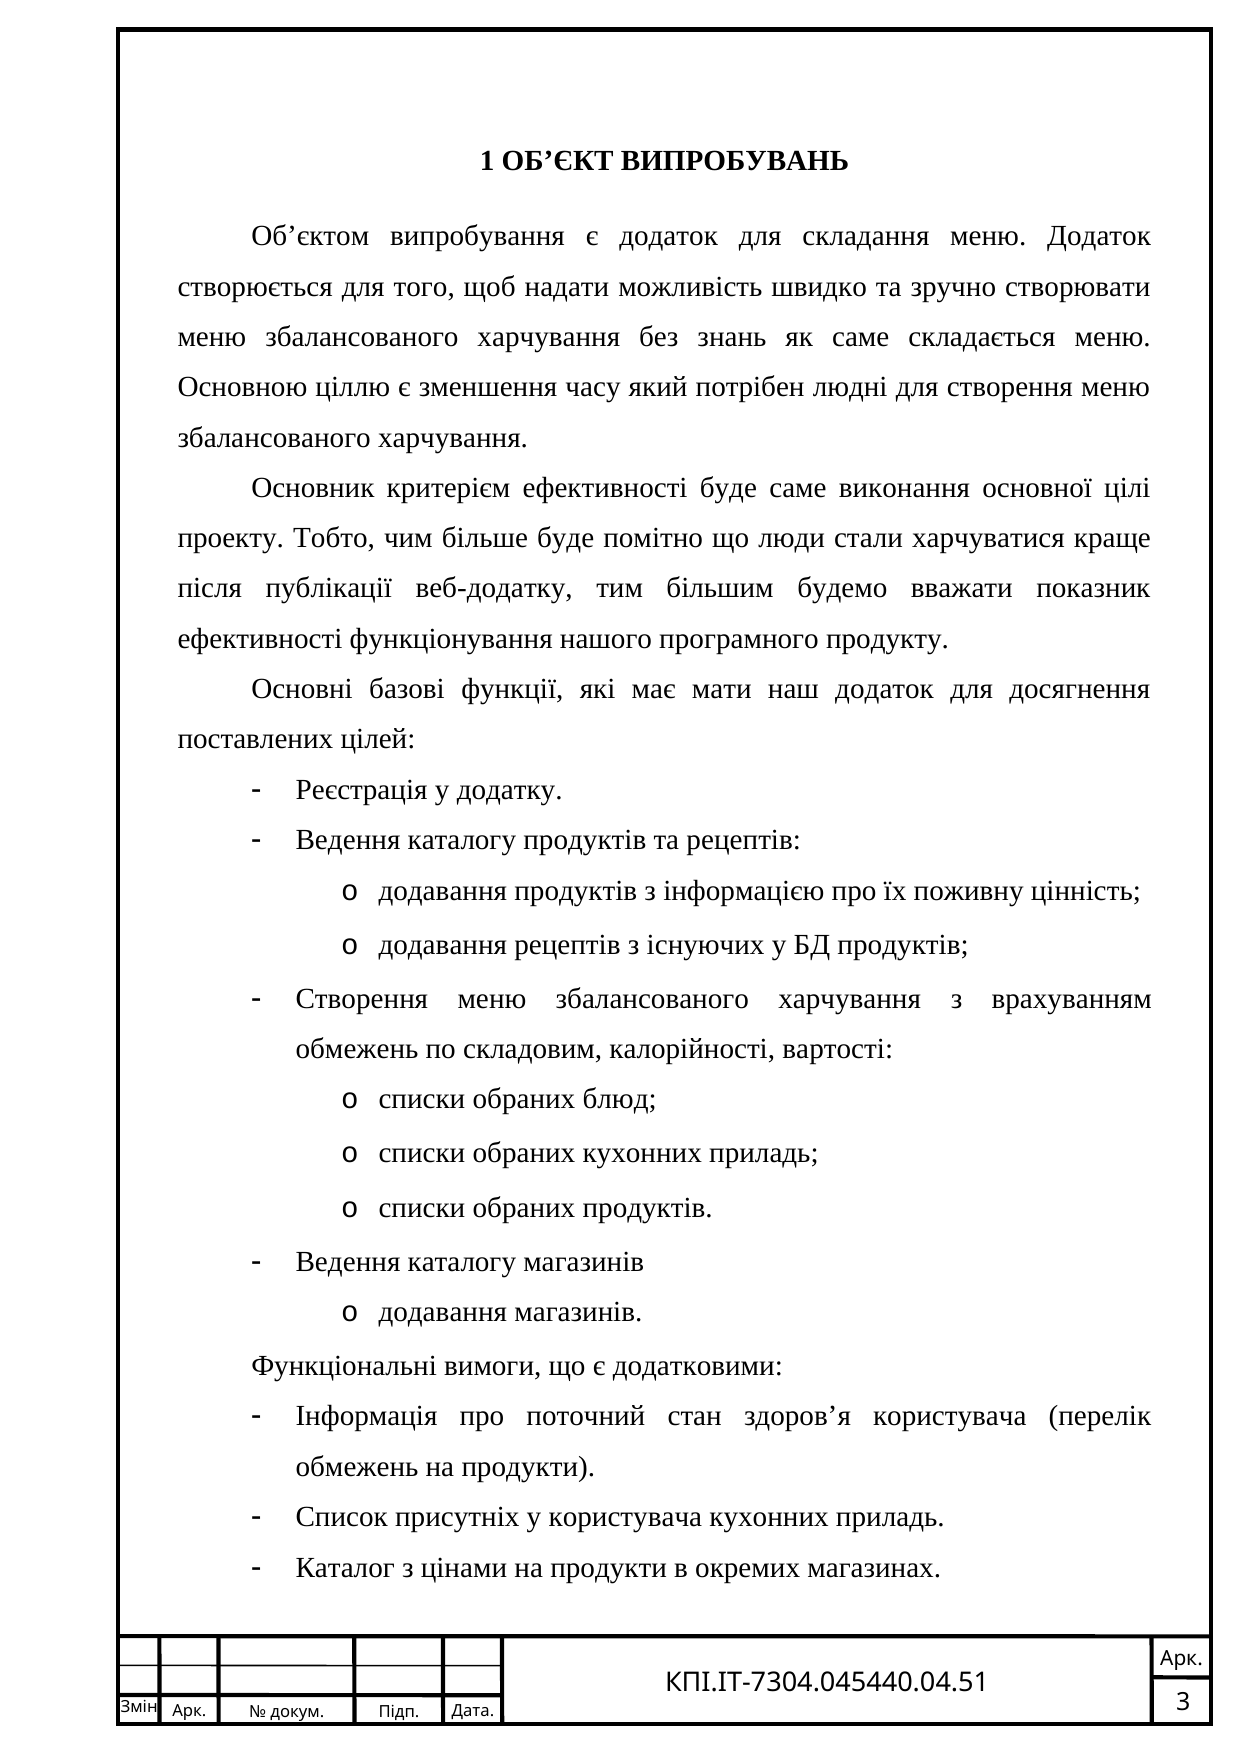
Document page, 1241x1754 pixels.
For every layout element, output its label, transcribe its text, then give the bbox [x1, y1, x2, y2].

text Функціональні вимоги, що є додатковими: [177, 1348, 1152, 1382]
text 1 ОБ’ЄКТ ВИПРОБУВАНЬ [177, 143, 1152, 177]
text Об’єктом випробування є додаток для складання меню. Додаток створюється для того, щоб надати можливість швидко та зручно створювати меню збалансованого харчування без знань як саме складається меню. Основною ціллю є зменшення часу який потрібен людні для створення меню збалансованого харчування. [177, 218, 1152, 453]
list Ведення каталогу продуктів та рецептів: [251, 822, 1152, 856]
list Реєстрація у додатку. [251, 772, 1152, 806]
list Інформація про поточний стан здоров’я користувача (перелік обмежень на продукти). [251, 1398, 1152, 1482]
list Каталог з цінами на продукти в окремих магазинах. [251, 1550, 1152, 1583]
list Створення меню збалансованого харчування з врахуванням обмежень по складовим, калорійності, вартості: [251, 981, 1152, 1065]
list списки обраних кухонних приладь; [341, 1136, 1152, 1172]
list додавання рецептів з існуючих у БД продуктів; [341, 927, 1152, 963]
text Основні базові функції, які має мати наш додаток для досягнення поставлених цілей: [177, 671, 1152, 755]
list списки обраних блюд; [341, 1082, 1152, 1118]
list Ведення каталогу магазинів [251, 1244, 1152, 1277]
list додавання продуктів з інформацією про їх поживну цінність; [341, 873, 1152, 909]
list додавання магазинів. [341, 1294, 1152, 1330]
list списки обраних продуктів. [341, 1190, 1152, 1226]
list Список присутніх у користувача кухонних приладь. [251, 1499, 1152, 1533]
text Основник критерієм ефективності буде саме виконання основної цілі проекту. Тобто, чим більше буде помітно що люди стали харчуватися краще після публікації веб-додатку, тим більшим будемо вважати показник ефективності функціонування нашого програмного продукту. [177, 470, 1152, 654]
